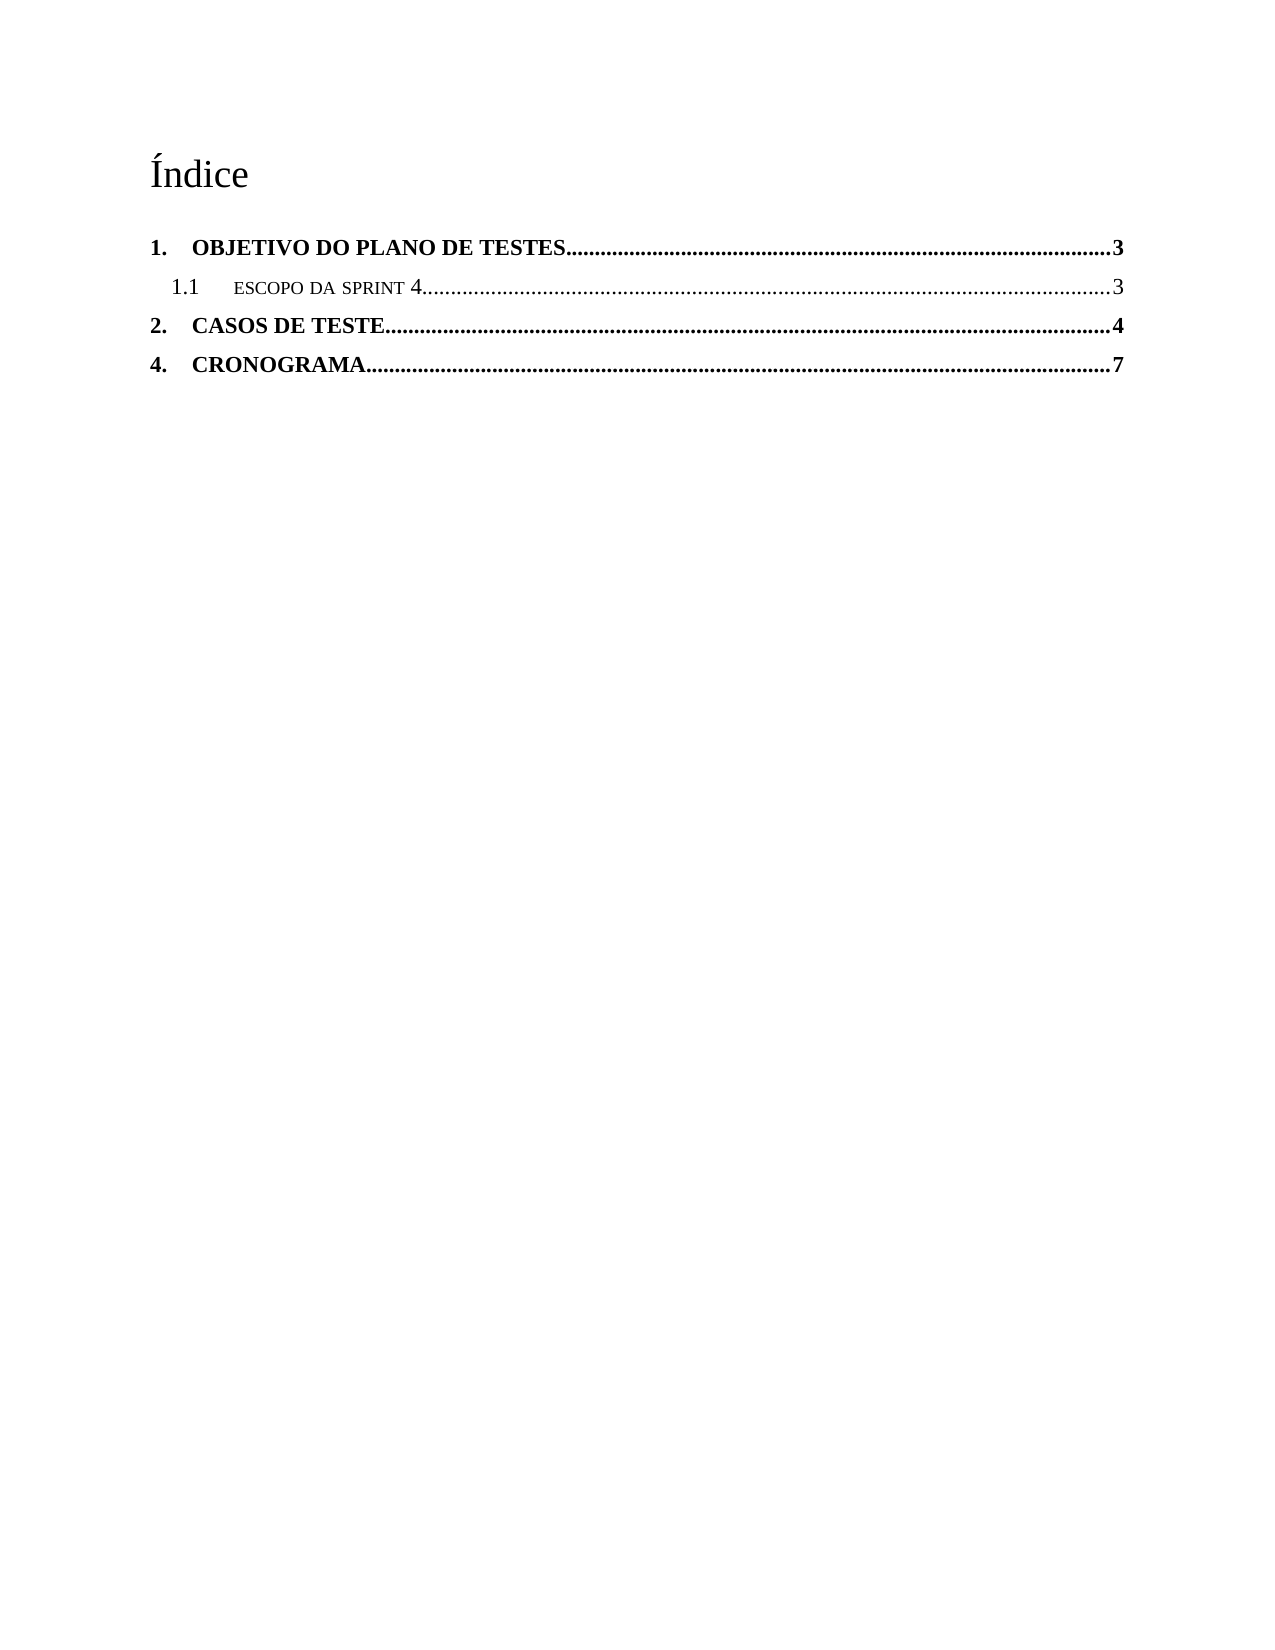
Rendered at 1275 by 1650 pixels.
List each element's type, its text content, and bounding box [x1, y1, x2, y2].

text 2. casos de Teste 4 [150, 312, 1125, 338]
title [150, 150, 1125, 196]
text 1. Objetivo do plano DE TESTEs 3 [150, 234, 1125, 261]
text 4. cronograma 7 [150, 351, 1125, 377]
text 1.1 escopo da sprint 4 3 [171, 273, 1125, 299]
